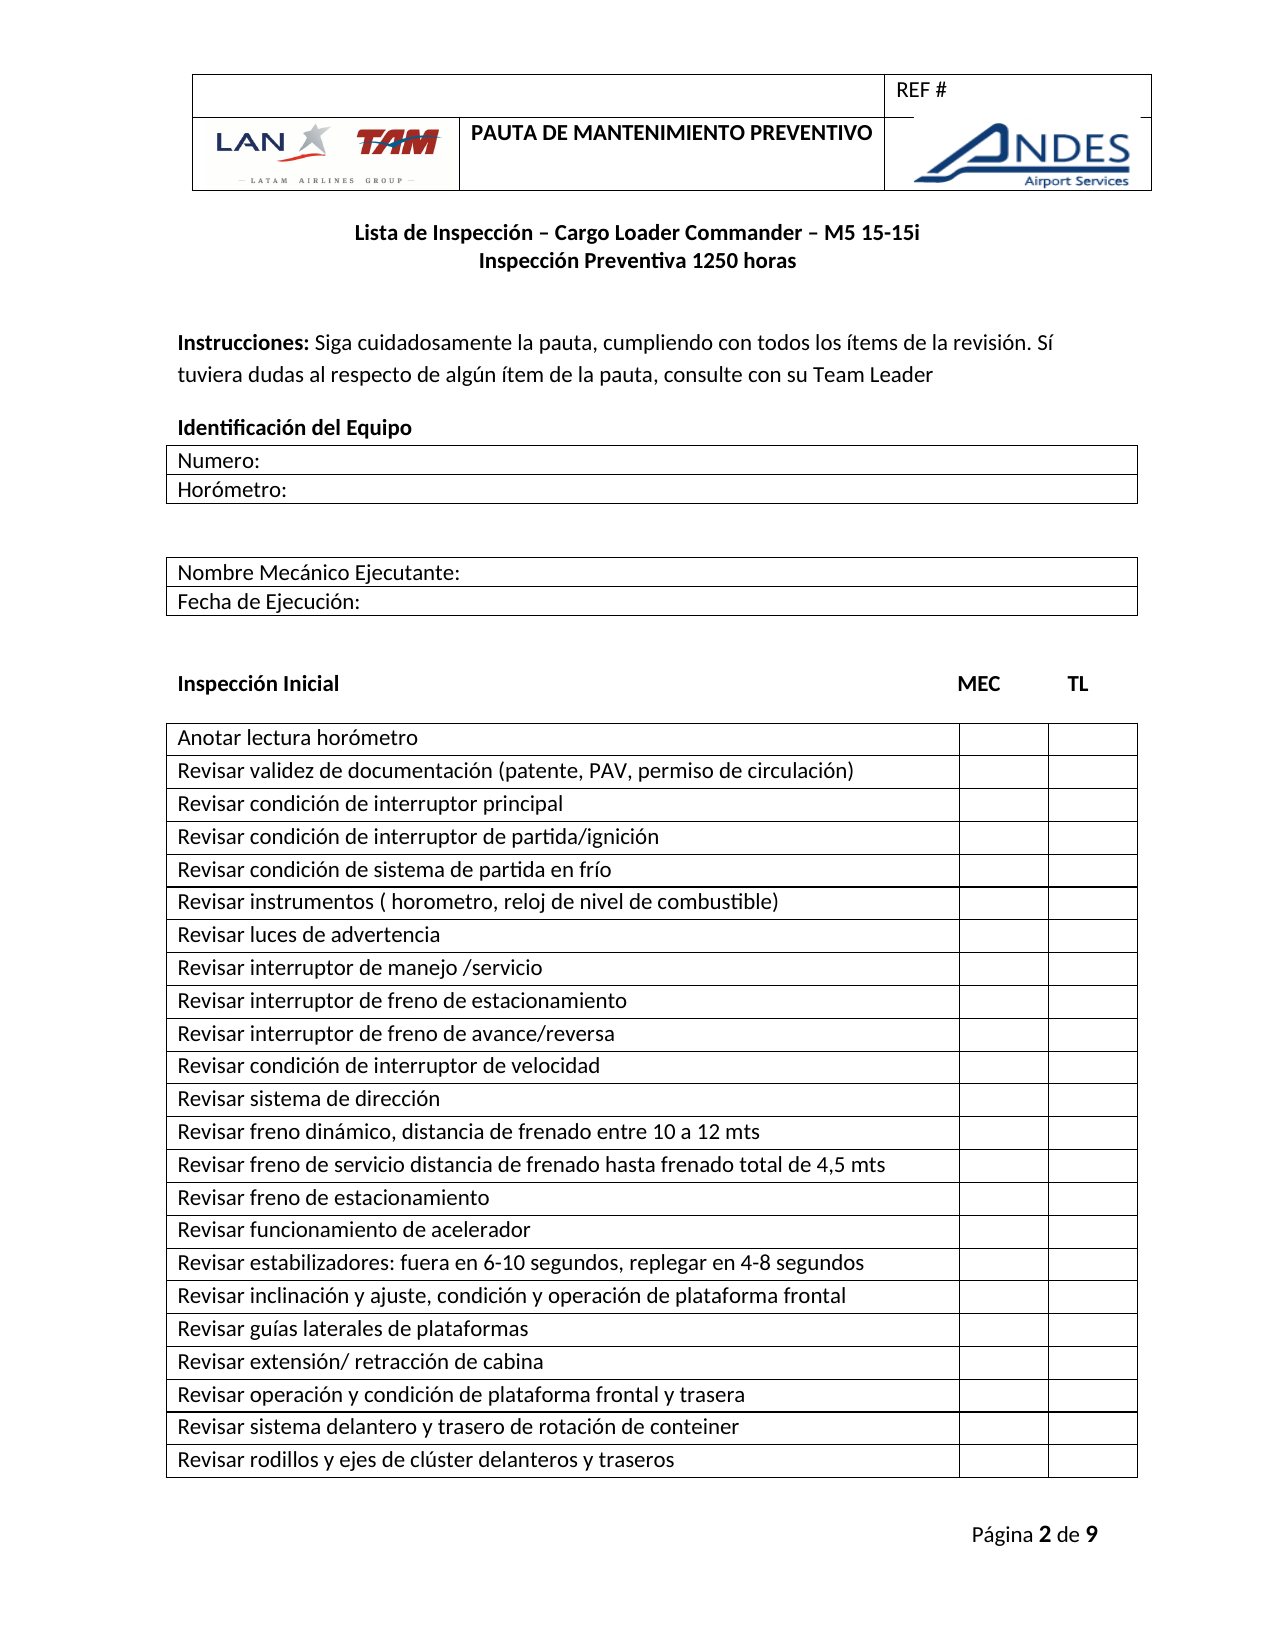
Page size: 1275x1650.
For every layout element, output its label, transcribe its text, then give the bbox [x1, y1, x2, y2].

table_cell Revisar interruptor de manejo /servicio [167, 953, 959, 985]
table_cell Revisar sistema de dirección [167, 1084, 959, 1116]
table_cell [1049, 888, 1137, 919]
picture [204, 191, 454, 195]
text Inspección Preventiva 1250 horas [177, 247, 1098, 274]
table_cell [1049, 1052, 1137, 1083]
text Identificación del Equipo [177, 413, 1098, 441]
table_cell [1049, 1445, 1137, 1477]
table_cell [1049, 1117, 1137, 1149]
table_cell [1049, 1281, 1137, 1313]
table_cell Revisar extensión/ retracción de cabina [167, 1347, 959, 1379]
table_cell Revisar condición de interruptor de velocidad [167, 1052, 959, 1083]
table_cell Revisar interruptor de freno de estacionamiento [167, 986, 959, 1018]
table_cell [960, 822, 1048, 854]
table_cell Horómetro: [167, 475, 1137, 503]
table_cell [960, 1413, 1048, 1444]
table_cell Revisar condición de sistema de partida en frío [167, 855, 959, 886]
table_cell [1049, 789, 1137, 821]
picture [913, 117, 1141, 190]
table_cell [1049, 1413, 1137, 1444]
table_cell [960, 1380, 1048, 1411]
table_cell [960, 855, 1048, 886]
table_header [960, 724, 1048, 755]
table_cell [960, 1347, 1048, 1379]
table_cell Fecha de Ejecución: [167, 587, 1137, 615]
table_cell Revisar luces de advertencia [167, 920, 959, 952]
table_cell [960, 1281, 1048, 1313]
table_cell Revisar sistema delantero y trasero de rotación de conteiner [167, 1413, 959, 1444]
table_cell Revisar freno dinámico, distancia de frenado entre 10 a 12 mts [167, 1117, 959, 1149]
table_cell [960, 920, 1048, 952]
table_cell [1049, 1150, 1137, 1182]
table_cell [960, 756, 1048, 788]
table_cell [960, 1019, 1048, 1051]
table_cell [1049, 953, 1137, 985]
table_cell Revisar instrumentos ( horometro, reloj de nivel de combustible) [167, 888, 959, 919]
table_cell [1049, 1380, 1137, 1411]
table_cell [960, 1183, 1048, 1214]
table_cell [1049, 756, 1137, 788]
table_cell Revisar estabilizadores: fuera en 6-10 segundos, replegar en 4-8 segundos [167, 1249, 959, 1280]
table_cell Revisar condición de interruptor principal [167, 789, 959, 821]
table_cell [960, 1314, 1048, 1346]
table_cell Revisar interruptor de freno de avance/reversa [167, 1019, 959, 1051]
table_cell [1049, 1216, 1137, 1247]
text Inspección Inicial MEC TL [177, 669, 1098, 697]
table_cell [960, 1117, 1048, 1149]
table_cell [1049, 1183, 1137, 1214]
table_cell [1049, 1084, 1137, 1116]
table_cell [960, 1150, 1048, 1182]
table_cell [960, 986, 1048, 1018]
table_cell [1049, 1347, 1137, 1379]
table_cell [960, 1249, 1048, 1280]
table_cell [960, 1216, 1048, 1247]
table_cell [960, 789, 1048, 821]
table_cell [1049, 920, 1137, 952]
table_cell [1049, 986, 1137, 1018]
table_cell Revisar freno de estacionamiento [167, 1183, 959, 1214]
table_cell Revisar guías laterales de plataformas [167, 1314, 959, 1346]
table_cell [960, 888, 1048, 919]
table_cell Revisar operación y condición de plataforma frontal y trasera [167, 1380, 959, 1411]
table_header Numero: [167, 446, 1137, 474]
table_cell [1049, 822, 1137, 854]
text Lista de Inspección – Cargo Loader Commander – M5 15-15i [177, 218, 1098, 247]
table_cell [1049, 1019, 1137, 1051]
table_cell [960, 1052, 1048, 1083]
table_header Nombre Mecánico Ejecutante: [167, 558, 1137, 586]
table_cell [1049, 1249, 1137, 1280]
table_cell [960, 1084, 1048, 1116]
table_cell Revisar validez de documentación (patente, PAV, permiso de circulación) [167, 756, 959, 788]
table_cell Revisar freno de servicio distancia de frenado hasta frenado total de 4,5 mts [167, 1150, 959, 1182]
table_cell Revisar rodillos y ejes de clúster delanteros y traseros [167, 1445, 959, 1477]
table_header [1049, 724, 1137, 755]
picture [204, 118, 454, 190]
table_cell Revisar funcionamiento de acelerador [167, 1216, 959, 1247]
table_header Anotar lectura horómetro [167, 724, 959, 755]
table_cell Revisar condición de interruptor de partida/ignición [167, 822, 959, 854]
table_cell [1049, 855, 1137, 886]
table_cell [960, 953, 1048, 985]
text Instrucciones: Siga cuidadosamente la pauta, cumpliendo con todos los ítems de la revisión. Sí tuviera dudas al respecto de algún ítem de la pauta, consulte con su Team Leader [177, 328, 1098, 388]
table_cell Revisar inclinación y ajuste, condición y operación de plataforma frontal [167, 1281, 959, 1313]
table_cell [960, 1445, 1048, 1477]
table_cell [1049, 1314, 1137, 1346]
